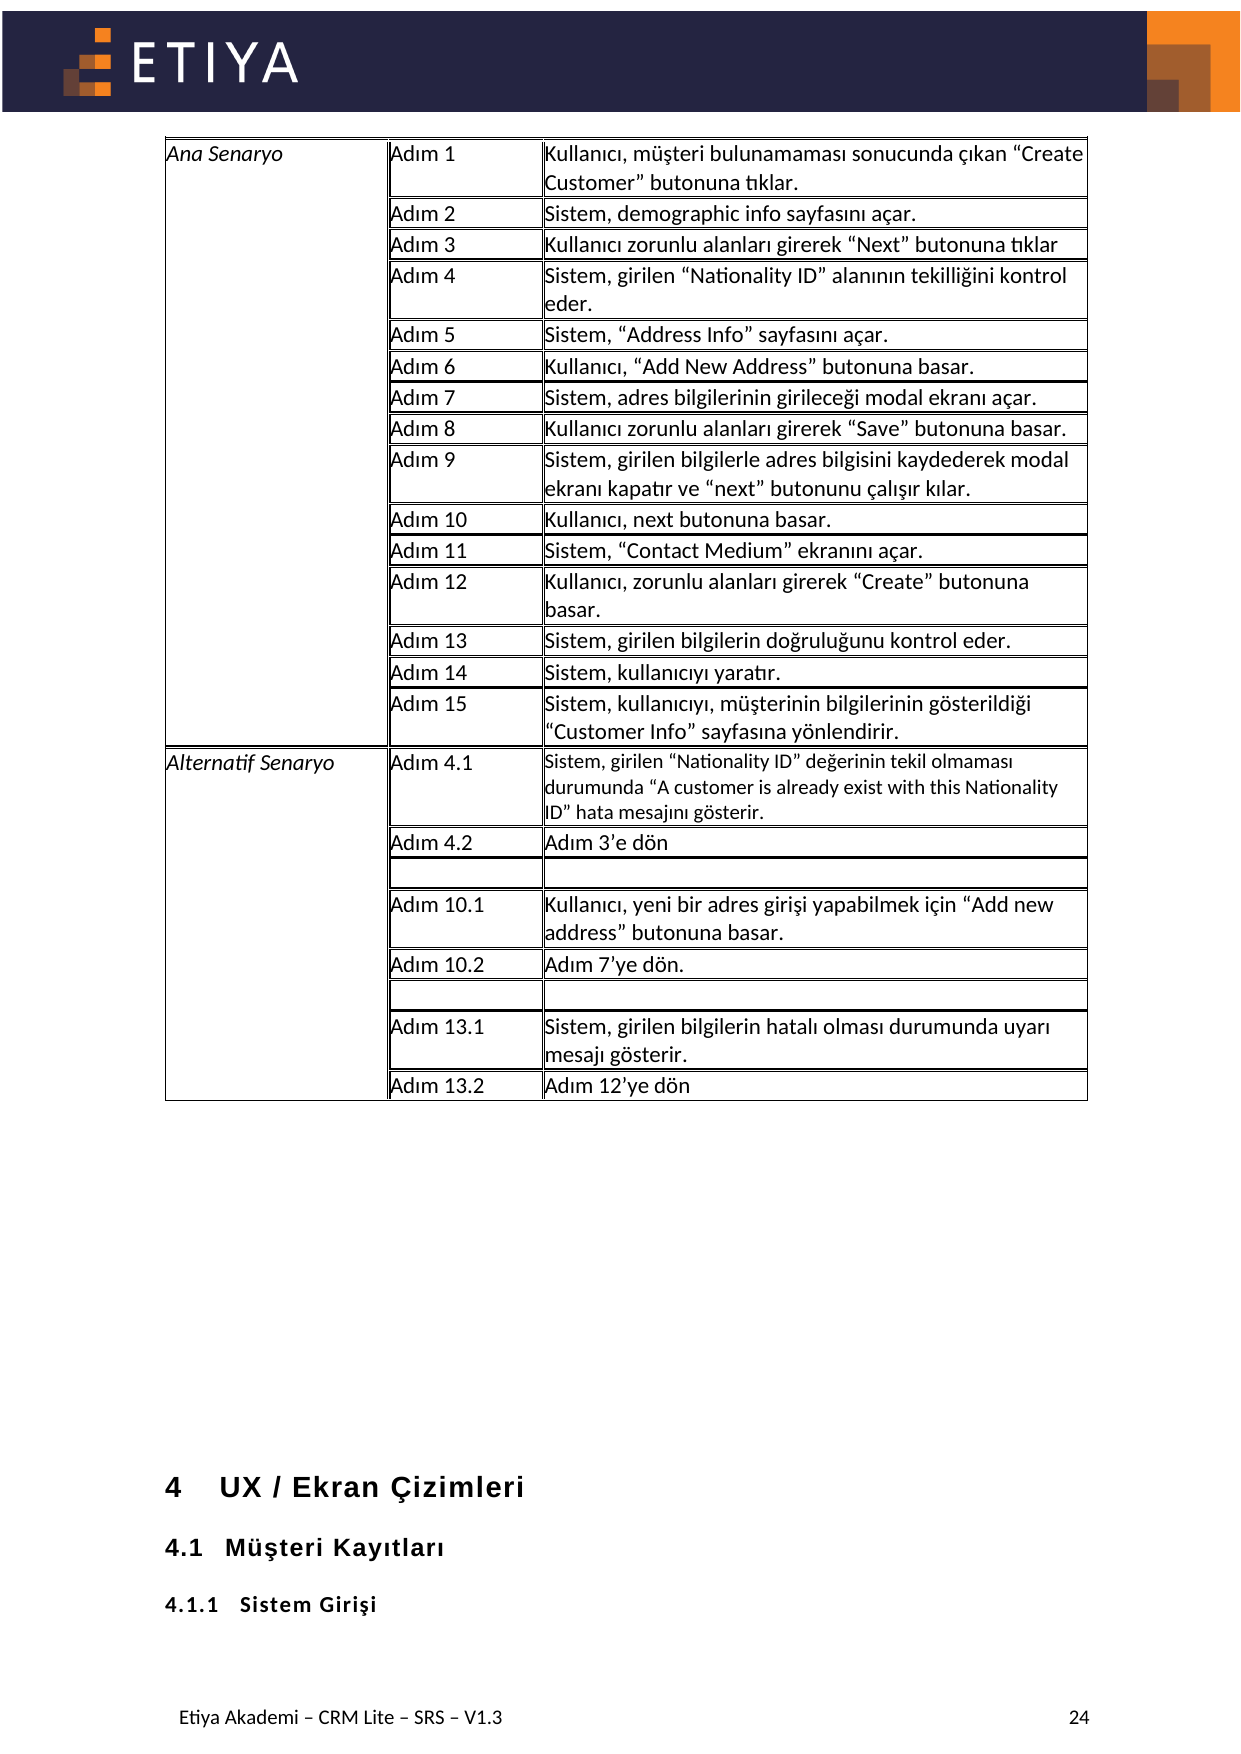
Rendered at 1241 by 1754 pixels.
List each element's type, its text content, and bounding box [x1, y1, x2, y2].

table_cell Sistem, girilen bilgilerin doğruluğunu kontrol eder. [545, 627, 1087, 655]
picture [2, 11, 1241, 112]
table_cell Kullanıcı zorunlu alanları girerek “Next” butonuna tıklar [545, 230, 1087, 258]
table_cell Kullanıcı, next butonuna basar. [545, 505, 1087, 533]
table_cell Adım 3’e dön [545, 828, 1087, 856]
table_cell Adım 15 [391, 689, 542, 745]
table_cell Ana Senaryo [166, 138, 389, 745]
table_cell Alternatif Senaryo [166, 749, 387, 1099]
table_cell Kullanıcı, zorunlu alanları girerek “Create” butonuna basar. [545, 568, 1087, 623]
table_cell Adım 14 [391, 658, 542, 686]
table_cell Adım 12 [391, 568, 542, 623]
subtitle UX / Ekran Çizimleri [165, 1470, 1090, 1503]
table_cell Adım 11 [391, 536, 542, 564]
subtitle Sistem Girişi [165, 1590, 1090, 1618]
table_cell Sistem, girilen bilgilerin hatalı olması durumunda uyarı mesajı gösterir. [545, 1012, 1087, 1068]
table_cell Adım 6 [391, 352, 542, 380]
table_cell Sistem, demographic info sayfasını açar. [545, 199, 1087, 227]
table_cell Adım 4 [391, 262, 542, 317]
table_cell Adım 8 [391, 415, 542, 442]
table_cell Sistem, “Address Info” sayfasını açar. [545, 321, 1087, 349]
table_cell [391, 859, 542, 887]
table_cell Adım 10.2 [391, 950, 542, 978]
table_cell Kullanıcı, “Add New Address” butonuna basar. [545, 352, 1087, 380]
table_cell Adım 12’ye dön [545, 1072, 1087, 1099]
table_cell Kullanıcı, müşteri bulunamaması sonucunda çıkan “Create Customer” butonuna tıklar. [544, 140, 1087, 196]
table_cell Adım 3 [391, 230, 542, 258]
subtitle Müşteri Kayıtları [165, 1532, 1090, 1561]
table_cell Sistem, girilen “Nationality ID” alanının tekilliğini kontrol eder. [545, 262, 1087, 317]
table_cell Sistem, adres bilgilerinin girileceği modal ekranı açar. [545, 383, 1087, 411]
table_cell Sistem, girilen “Nationality ID” değerinin tekil olmaması durumunda “A customer is already exist with this Nationality ID” hata mesajını gösterir. [545, 749, 1087, 825]
table_cell Kullanıcı, yeni bir adres girişi yapabilmek için “Add new address” butonuna basar. [545, 891, 1087, 946]
table_cell Sistem, kullanıcıyı, müşterinin bilgilerinin gösterildiği “Customer Info” sayfasına yönlendirir. [545, 689, 1087, 745]
table_cell [545, 859, 1087, 887]
table_cell Adım 4.1 [391, 749, 542, 825]
table_cell Adım 7 [391, 383, 542, 411]
table_cell Sistem, girilen bilgilerle adres bilgisini kaydederek modal ekranı kapatır ve “next” butonunu çalışır kılar. [545, 446, 1087, 502]
table_cell Adım 9 [391, 446, 542, 502]
table_cell Adım 13.2 [391, 1072, 542, 1099]
table_cell [545, 981, 1087, 1009]
table_cell Adım 5 [391, 321, 542, 349]
table_cell Adım 7’ye dön. [545, 950, 1087, 978]
table_cell Sistem, kullanıcıyı yaratır. [545, 658, 1087, 686]
table_cell [391, 981, 542, 1009]
table_cell Adım 13.1 [391, 1012, 542, 1068]
table_cell Adım 10.1 [391, 891, 542, 946]
table_cell Adım 1 [389, 140, 544, 196]
table_cell Kullanıcı zorunlu alanları girerek “Save” butonuna basar. [545, 415, 1087, 442]
table_cell Adım 2 [391, 199, 542, 227]
table_cell Adım 10 [391, 505, 542, 533]
table_cell Sistem, “Contact Medium” ekranını açar. [545, 536, 1087, 564]
table_cell Adım 13 [391, 627, 542, 655]
table_cell Adım 4.2 [391, 828, 542, 856]
